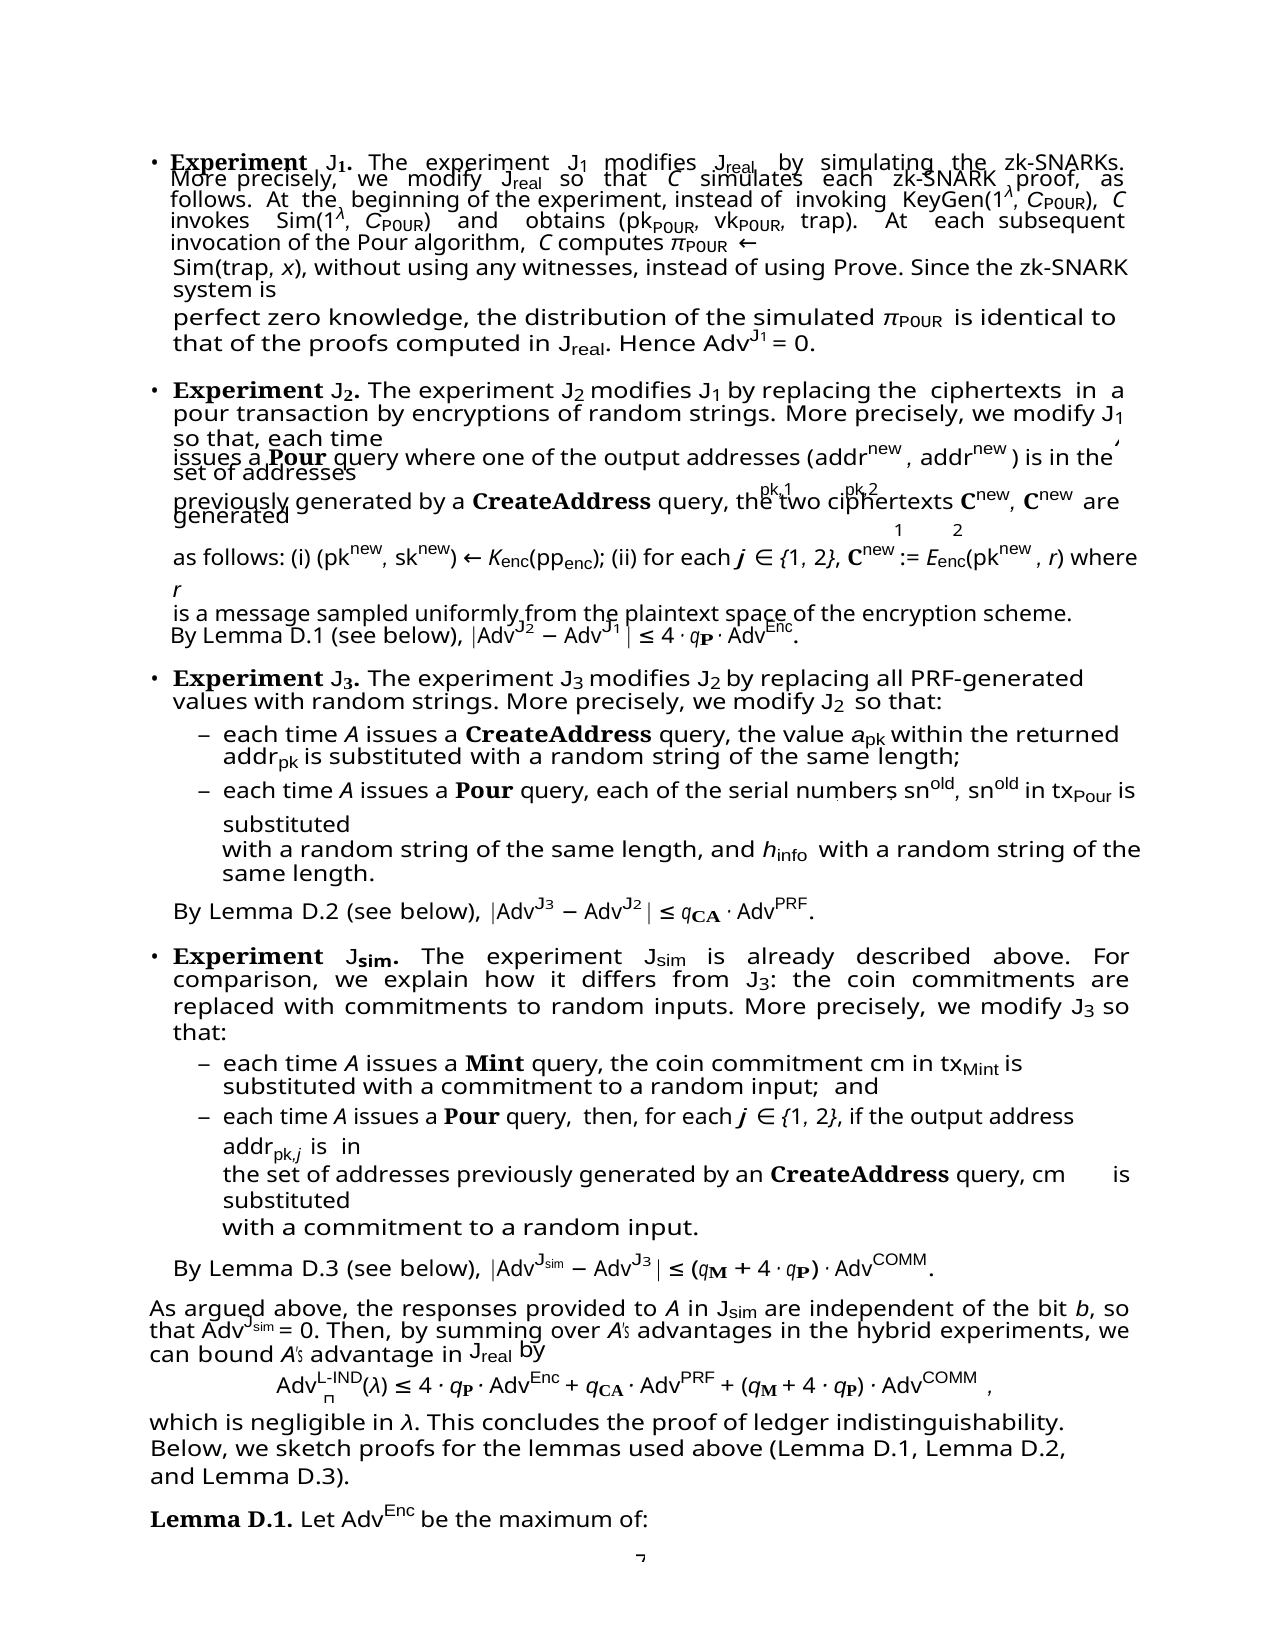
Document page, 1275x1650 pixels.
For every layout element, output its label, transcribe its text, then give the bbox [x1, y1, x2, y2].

list Experiment J1. The experiment J1 modifies Jreal by simulating the zk-SNARKs. More precisely, we modify Jreal so that C simulates each zk-SNARK proof, as follows. At the beginning of the experiment, instead of invoking KeyGen(1λ, CPOUR), C invokes Sim(1λ, CPOUR) and obtains (pkPOUR, vkPOUR, trap). At each subsequent invocation of the Pour algorithm, C computes πPOUR ← [150, 154, 1125, 258]
text Lemma D.1. Let AdvEnc be the maximum of: [150, 1507, 1142, 1532]
text is a message sampled uniformly from the plaintext space of the encryption scheme. By Lemma D.1 (see below), |AdvJ2 − AdvJ1 | ≤ 4 · qP · AdvEnc. [170, 604, 1105, 650]
text as follows: (i) (pknew, sknew) ← Kenc(ppenc); (ii) for each j ∈ {1, 2}, Cnew := Eenc(pknew , r) where r [173, 539, 1142, 603]
text pk,1 pk,2 [760, 484, 862, 498]
text the set of addresses previously generated by an CreateAddress query, cm is substituted [223, 1161, 1142, 1214]
text perfect zero knowledge, the distribution of the simulated πPOUR is identical to that of the proofs computed in Jreal. Hence AdvJ1 = 0. [173, 305, 1142, 359]
text with a random string of the same length, and hinfo with a random string of the same length. [222, 839, 1142, 886]
text By Lemma D.3 (see below), |AdvJsim − AdvJ3 | ≤ (qM + 4 · qP) · AdvCOMM. [173, 1241, 1142, 1285]
text with a commitment to a random input. [222, 1214, 1142, 1241]
list each time A issues a Mint query, the coin commitment cm in txMint is substituted with a commitment to a random input; and [198, 1052, 1125, 1100]
text previously generated by a CreateAddress query, the two ciphertexts Cnew, Cnew are generated [176, 498, 1142, 527]
list Experiment Jsim. The experiment Jsim is already described above. For comparison, we explain how it differs from J3: the coin commitments are replaced with commitments to random inputs. More precisely, we modify J3 so that: [150, 943, 1130, 1047]
text As argued above, the responses provided to A in Jsim are independent of the bit b, so that AdvJsim = 0. Then, by summing over A’s advantages in the hybrid experiments, we can bound A’s advantage in Jreal by [149, 1300, 1130, 1369]
list each time A issues a Pour query, each of the serial numbers snold, snold in txPour is substituted [198, 772, 1142, 839]
text By Lemma D.2 (see below), |AdvJ3 − AdvJ2 | ≤ qCA · AdvPRF. [173, 886, 1142, 928]
list each time A issues a Pour query, then, for each j ∈ {1, 2}, if the output address addrpk,j is in [198, 1100, 1142, 1161]
list Experiment J3. The experiment J3 modifies J2 by replacing all PRF-generated values with random strings. More precisely, we modify J2 so that: [150, 667, 1125, 717]
text which is negligible in λ. This concludes the proof of ledger indistinguishability. Below, we sketch proofs for the lemmas used above (Lemma D.1, Lemma D.2, and Lemma D.3). [149, 1408, 1105, 1491]
text Sim(trap, x), without using any witnesses, instead of using Prove. Since the zk-SNARK system is [173, 258, 1142, 302]
list Experiment J2. The experiment J2 modifies J1 by replacing the ciphertexts in a pour transaction by encryptions of random strings. More precisely, we modify J1 so that, each time [150, 379, 1126, 453]
text issues a Pour query where one of the output addresses (addrnew , addrnew ) is in the set of addresses [173, 453, 1142, 484]
text pk,1 pk,2 [857, 484, 1142, 498]
list each time A issues a CreateAddress query, the value apk within the returned addrpk is substituted with a random string of the same length; [198, 723, 1125, 772]
text AdvL-IND(λ) ≤ 4 · qP · AdvEnc + qCA · AdvPRF + (qM + 4 · qP) · AdvCOMM , [276, 1369, 1142, 1400]
